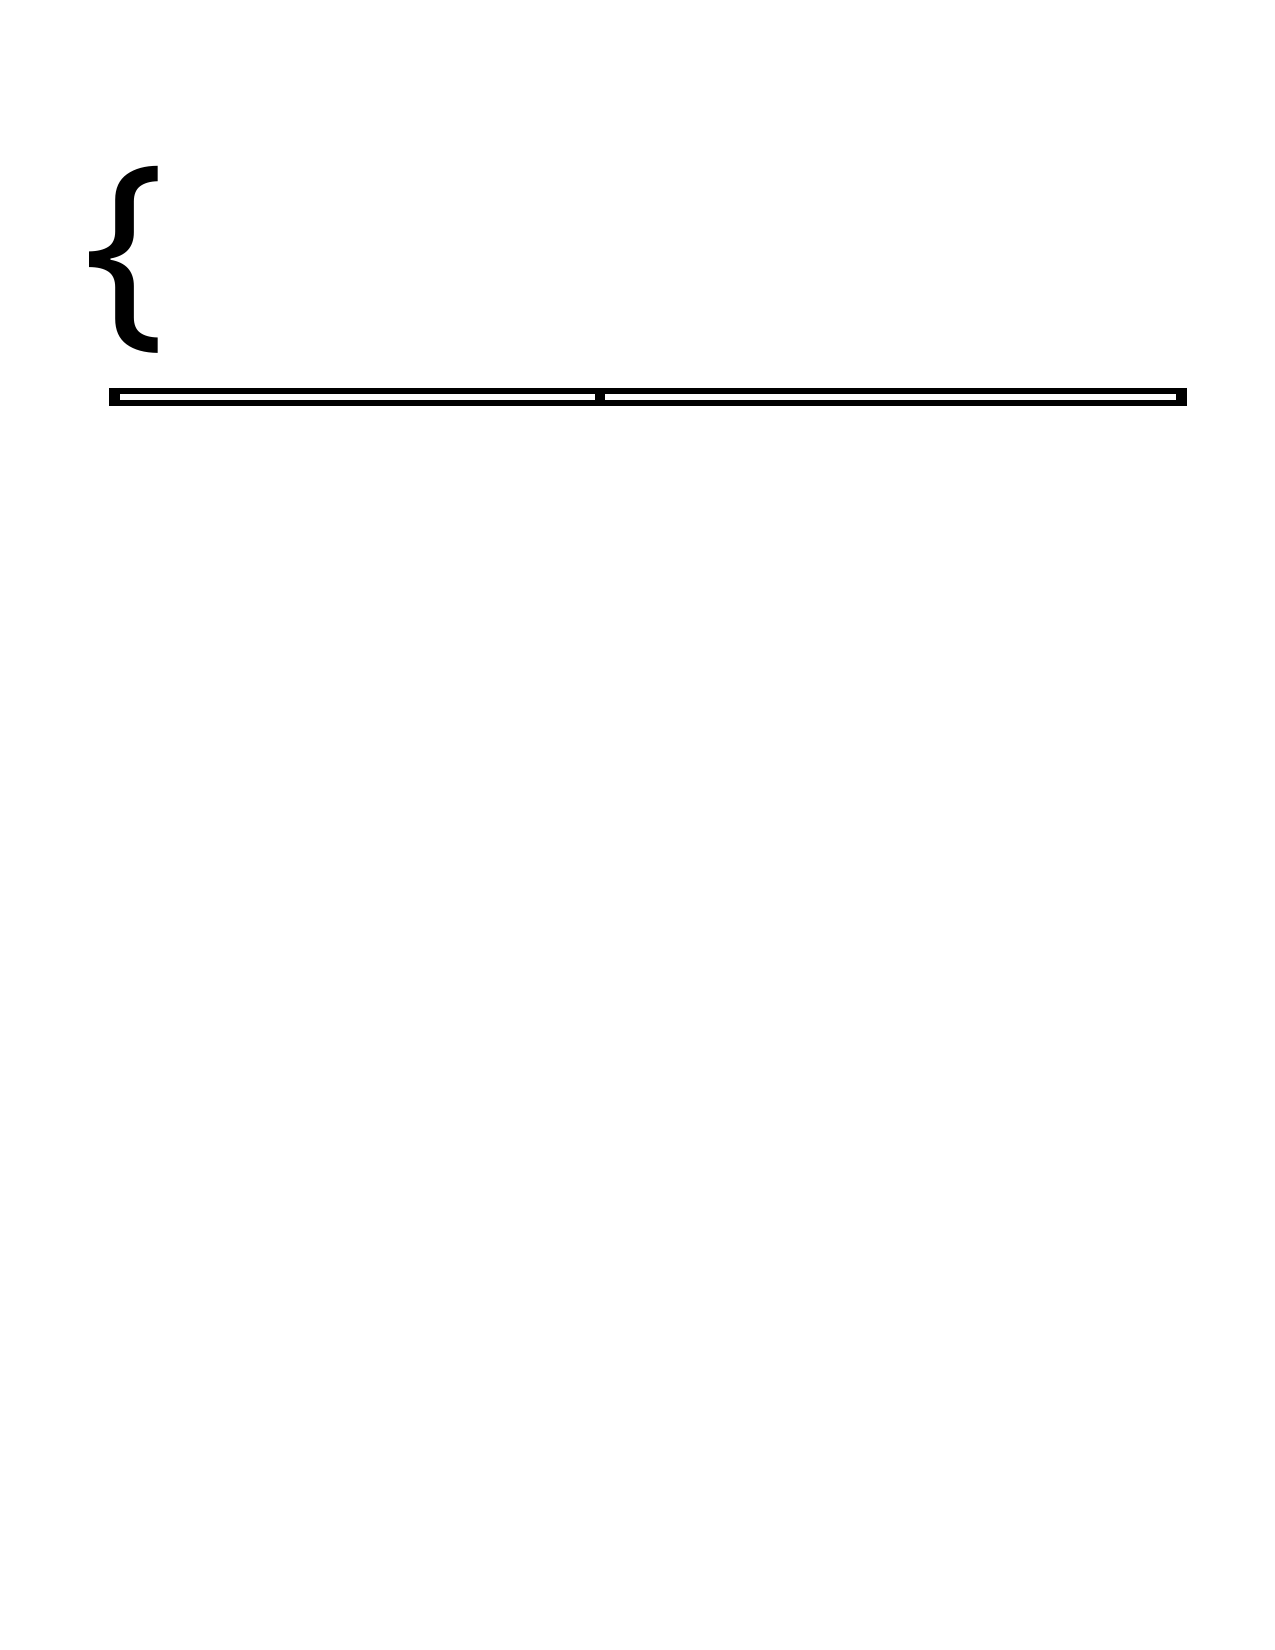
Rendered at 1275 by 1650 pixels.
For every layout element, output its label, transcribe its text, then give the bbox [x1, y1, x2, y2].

table_header { This arrangement Copyright © 2022 Julie A. Lind www.PianoSongDownload.com [84, 68, 1181, 400]
